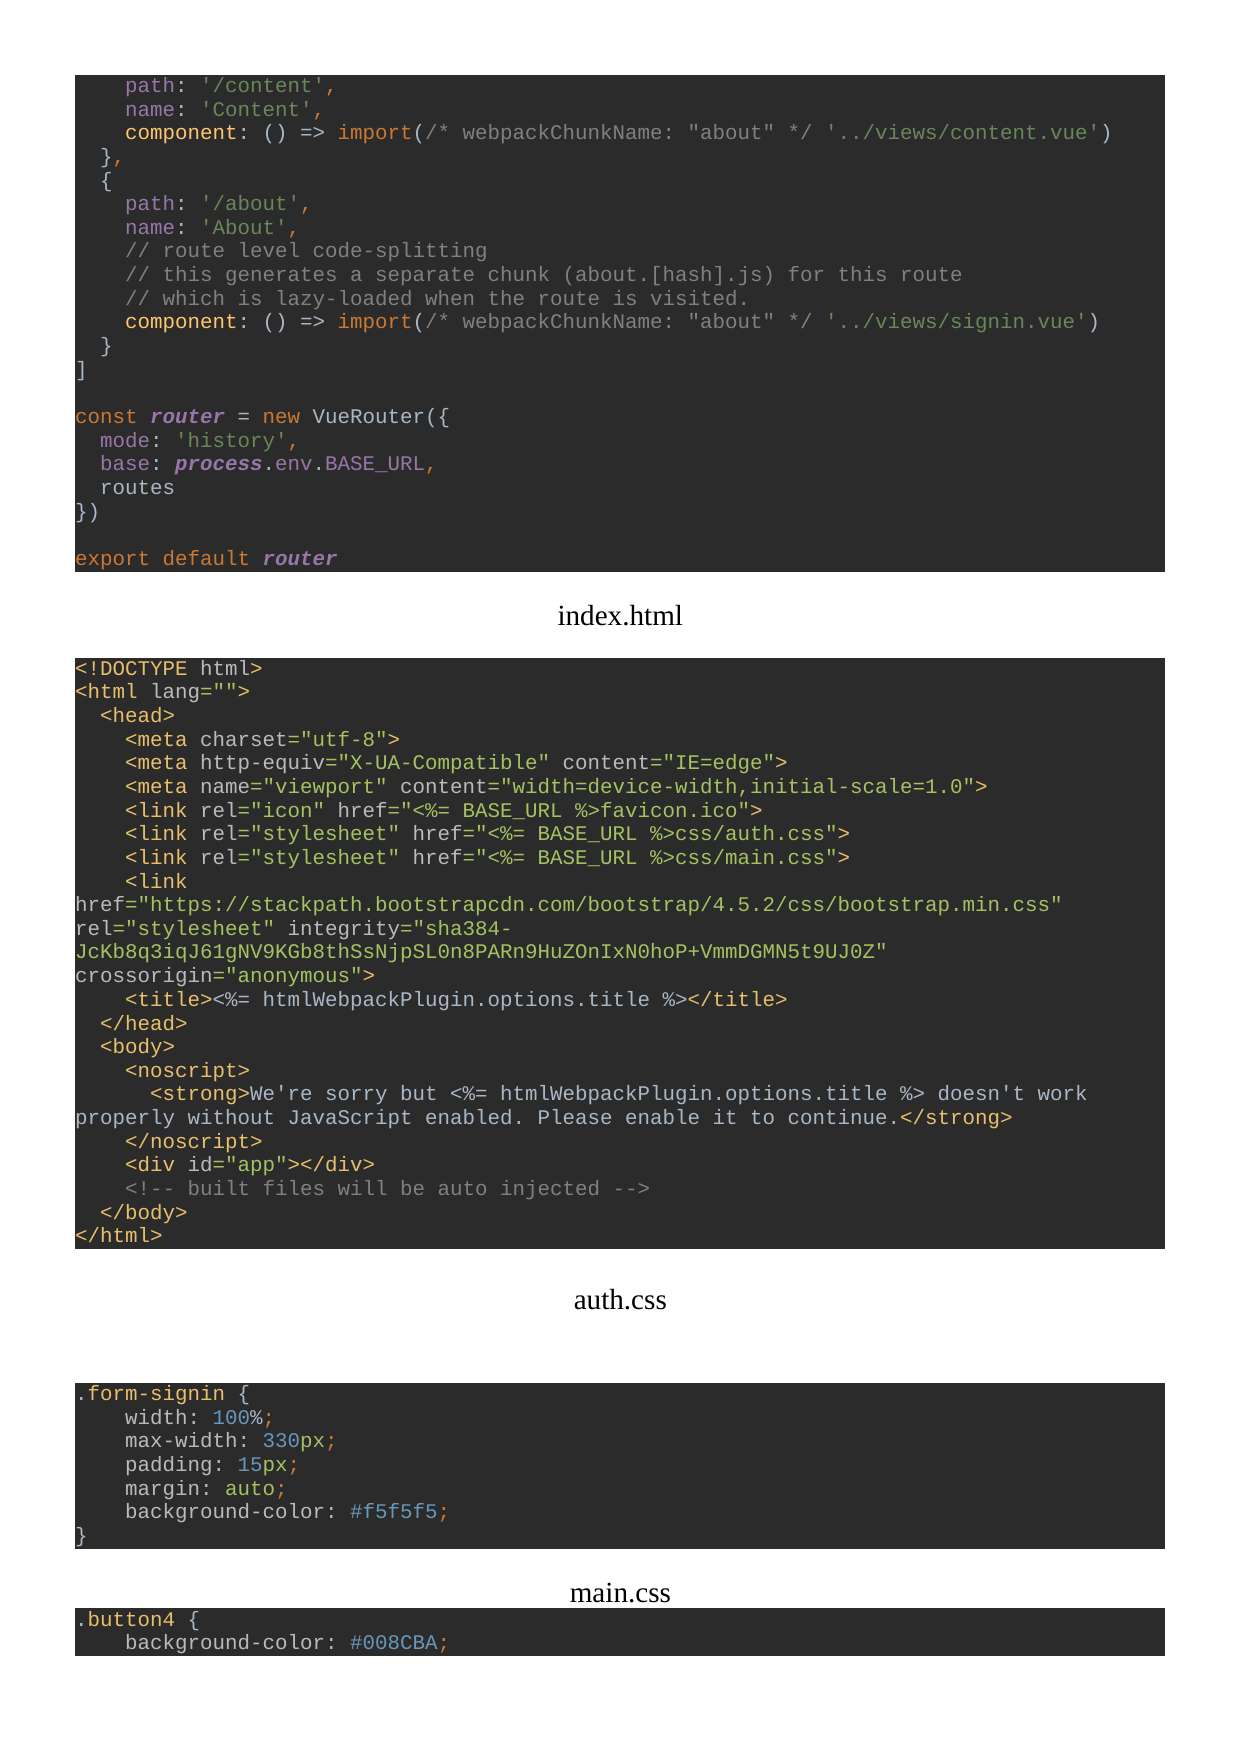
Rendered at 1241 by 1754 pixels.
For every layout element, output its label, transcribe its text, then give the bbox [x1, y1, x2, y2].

text main.css [75, 1575, 1165, 1608]
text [75, 75, 1165, 572]
text auth.css [75, 1282, 1165, 1316]
text index.html [75, 598, 1165, 631]
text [75, 1608, 1165, 1656]
text <!DOCTYPE html> <html lang=""> <head> <meta charset="utf-8"> <meta http-equiv="X-UA-Compatible" content="IE=edge"> <meta name="viewport" content="width=device-width,initial-scale=1.0"> <link rel="icon" href="<%= BASE_URL %>favicon.ico"> <link rel="stylesheet" href="<%= BASE_URL %>css/auth.css"> <link rel="stylesheet" href="<%= BASE_URL %>css/main.css"> <link href="https://stackpath.bootstrapcdn.com/bootstrap/4.5.2/css/bootstrap.min.css" rel="stylesheet" integrity="sha384-JcKb8q3iqJ61gNV9KGb8thSsNjpSL0n8PARn9HuZOnIxN0hoP+VmmDGMN5t9UJ0Z" crossorigin="anonymous"> <title><%= htmlWebpackPlugin.options.title %></title> </head> <body> <noscript> <strong>We're sorry but <%= htmlWebpackPlugin.options.title %> doesn't work properly without JavaScript enabled. Please enable it to continue.</strong> </noscript> <div id="app"></div> <!-- built files will be auto injected --> </body> </html> [75, 658, 1165, 1249]
text .form-signin { width: 100%; max-width: 330px; padding: 15px; margin: auto; background-color: #f5f5f5; } [75, 1383, 1165, 1549]
